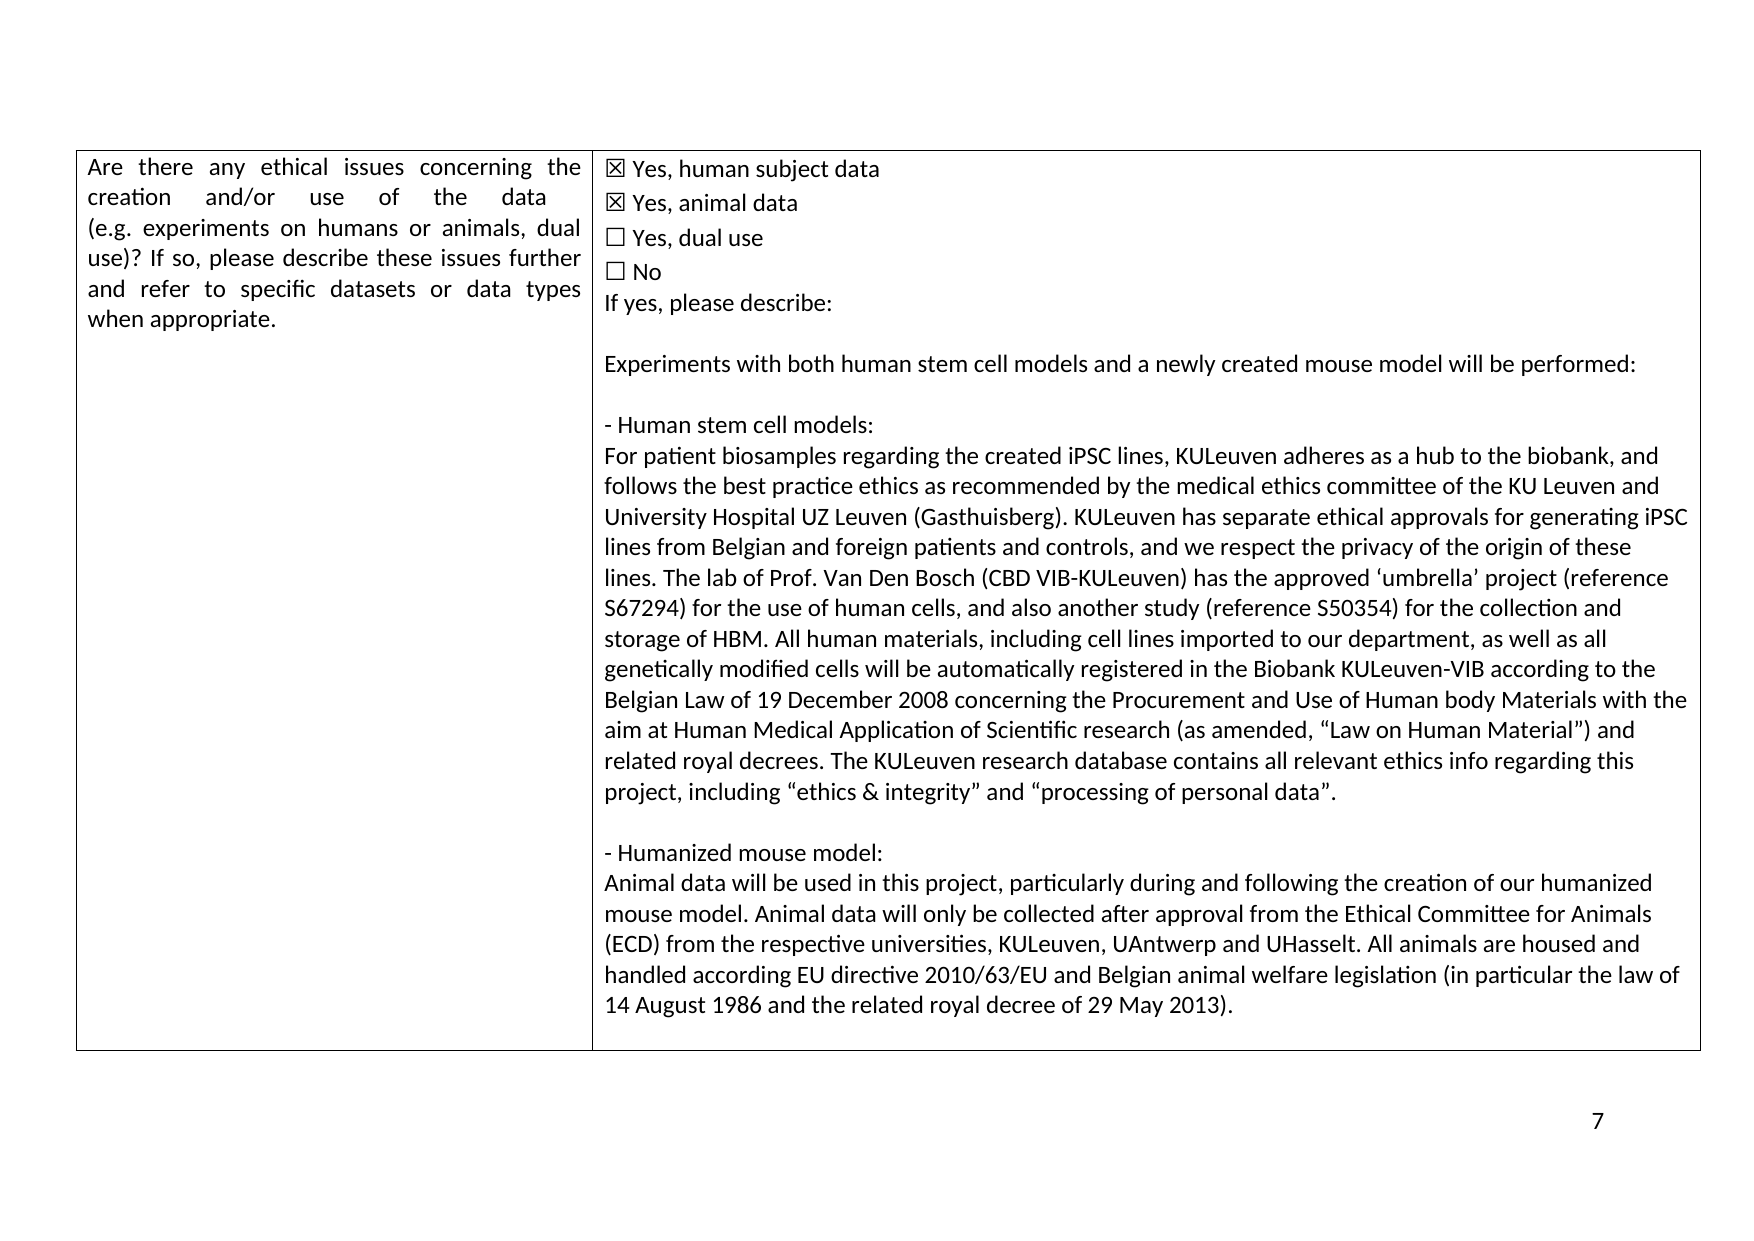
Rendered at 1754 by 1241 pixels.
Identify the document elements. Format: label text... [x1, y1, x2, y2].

table_cell Yes, human subject data Yes, animal data Yes, dual use No If yes, please describe: Experiments with both human stem cell models and a newly created mouse model will be performed: - Human stem cell models: For patient biosamples regarding the created iPSC lines, KULeuven adheres as a hub to the biobank, and follows the best practice ethics as recommended by the medical ethics committee of the KU Leuven and University Hospital UZ Leuven (Gasthuisberg). KULeuven has separate ethical approvals for generating iPSC lines from Belgian and foreign patients and controls, and we respect the privacy of the origin of these lines. The lab of Prof. Van Den Bosch (CBD VIB-KULeuven) has the approved ‘umbrella’ project (reference S67294) for the use of human cells, and also another study (reference S50354) for the collection and storage of HBM. All human materials, including cell lines imported to our department, as well as all genetically modified cells will be automatically registered in the Biobank KULeuven-VIB according to the Belgian Law of 19 December 2008 concerning the Procurement and Use of Human body Materials with the aim at Human Medical Application of Scientific research (as amended, “Law on Human Material”) and related royal decrees. The KULeuven research database contains all relevant ethics info regarding this project, including “ethics & integrity” and “processing of personal data”. - Humanized mouse model: Animal data will be used in this project, particularly during and following the creation of our humanized mouse model. Animal data will only be collected after approval from the Ethical Committee for Animals (ECD) from the respective universities, KULeuven, UAntwerp and UHasselt. All animals are housed and handled according EU directive 2010/63/EU and Belgian animal welfare legislation (in particular the law of 14 August 1986 and the related royal decree of 29 May 2013). [593, 151, 1700, 1050]
table_cell Are there any ethical issues concerning the creation and/or use of the data (e.g. experiments on humans or animals, dual use)? If so, please describe these issues further and refer to specific datasets or data types when appropriate. [77, 151, 592, 1050]
